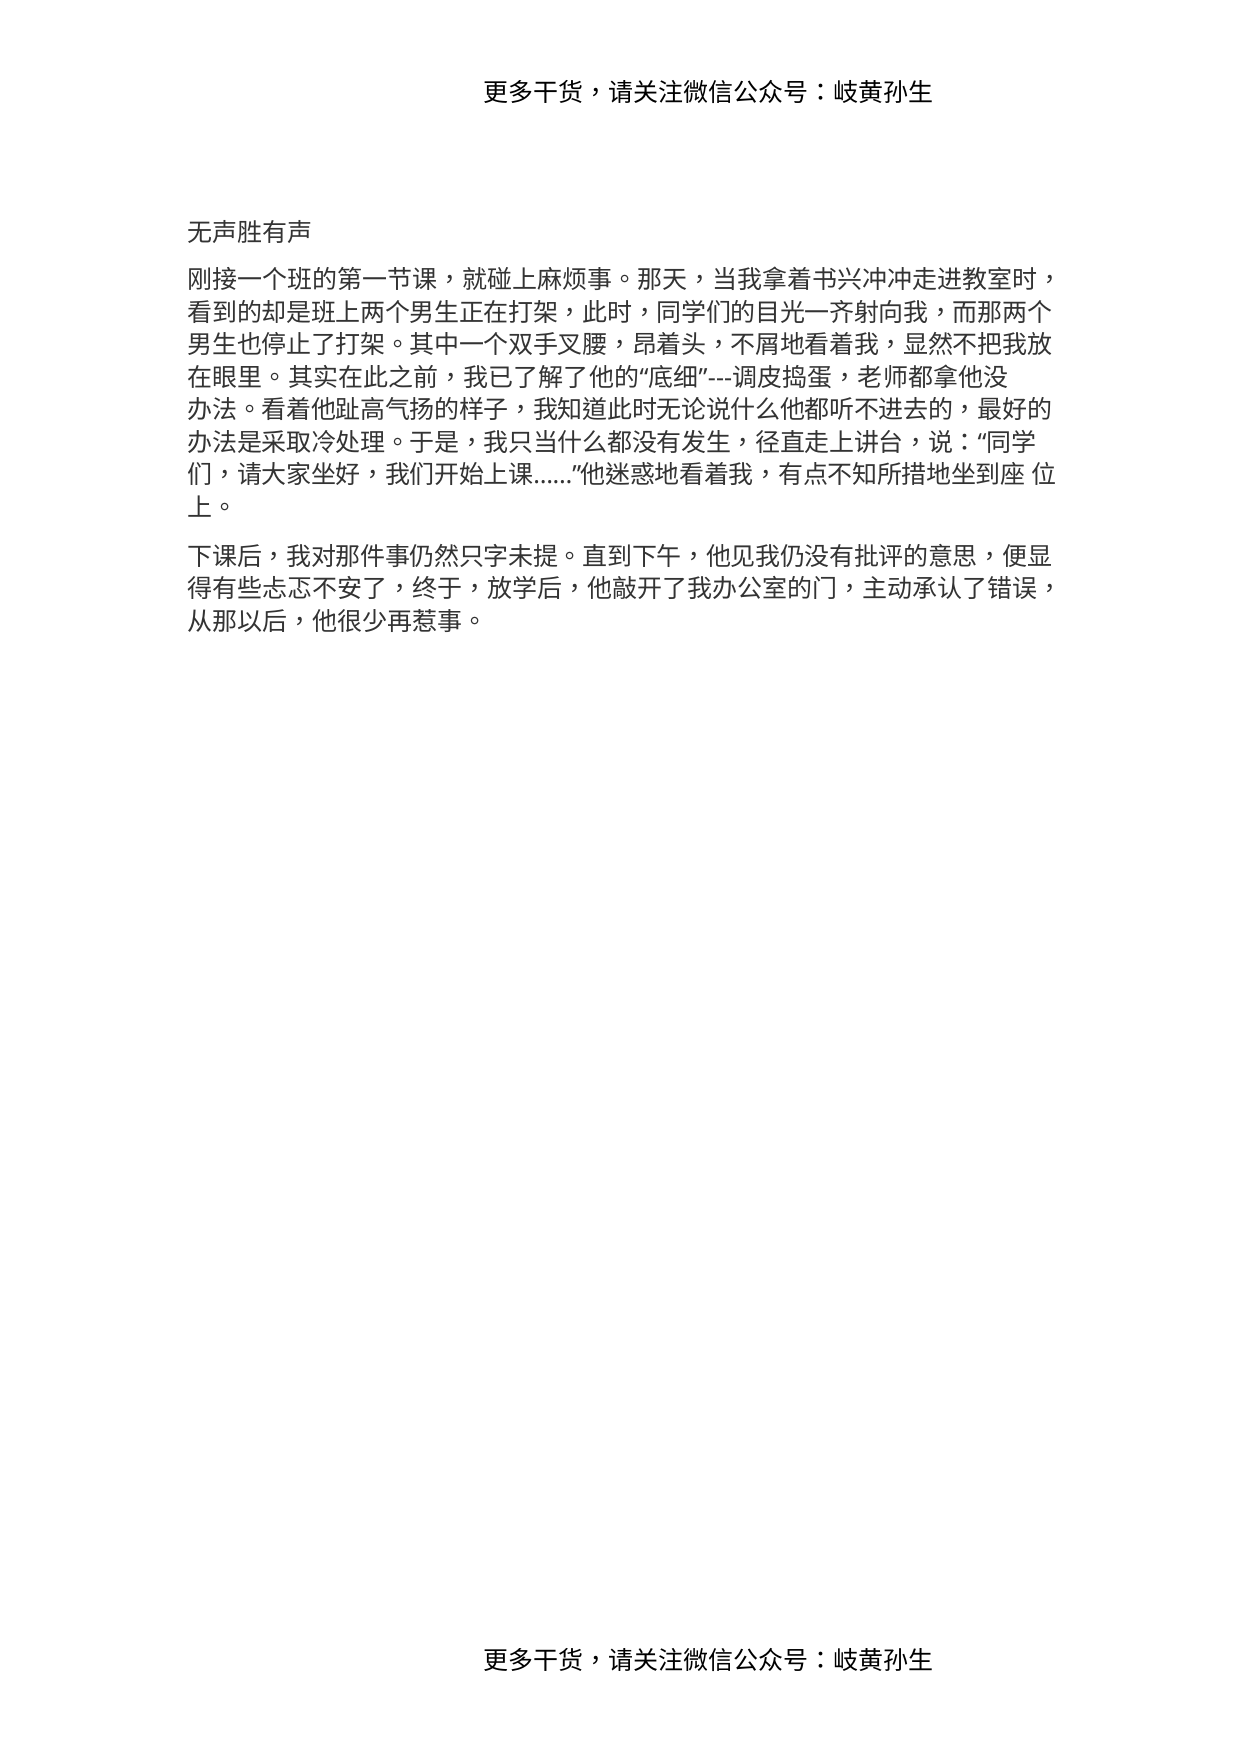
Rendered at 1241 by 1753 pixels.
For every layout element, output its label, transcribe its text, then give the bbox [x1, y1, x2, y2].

text 无声胜有声 [187, 221, 1230, 247]
text 刚接一个班的第一节课，就碰上麻烦事。那天，当我拿着书兴冲冲走进教室时， 看到的却是班上两个男生正在打架，此时，同学们的目光一齐射向我，而那两个 男生也停止了打架。其中一个双手叉腰，昂着头，不屑地看着我，显然不把我放 在眼里。其实在此之前，我已了解了他的“底细”---调皮捣蛋，老师都拿他没 办法。看着他趾高气扬的样子，我知道此时无论说什么他都听不进去的，最好的 办法是采取冷处理。于是，我只当什么都没有发生，径直走上讲台，说：“同学 们，请大家坐好，我们开始上课……”他迷惑地看着我，有点不知所措地坐到座 位上。 [187, 263, 1067, 523]
text 下课后，我对那件事仍然只字未提。直到下午，他见我仍没有批评的意思，便显 得有些忐忑不安了，终于，放学后，他敲开了我办公室的门，主动承认了错误， 从那以后，他很少再惹事。 [187, 539, 1067, 637]
